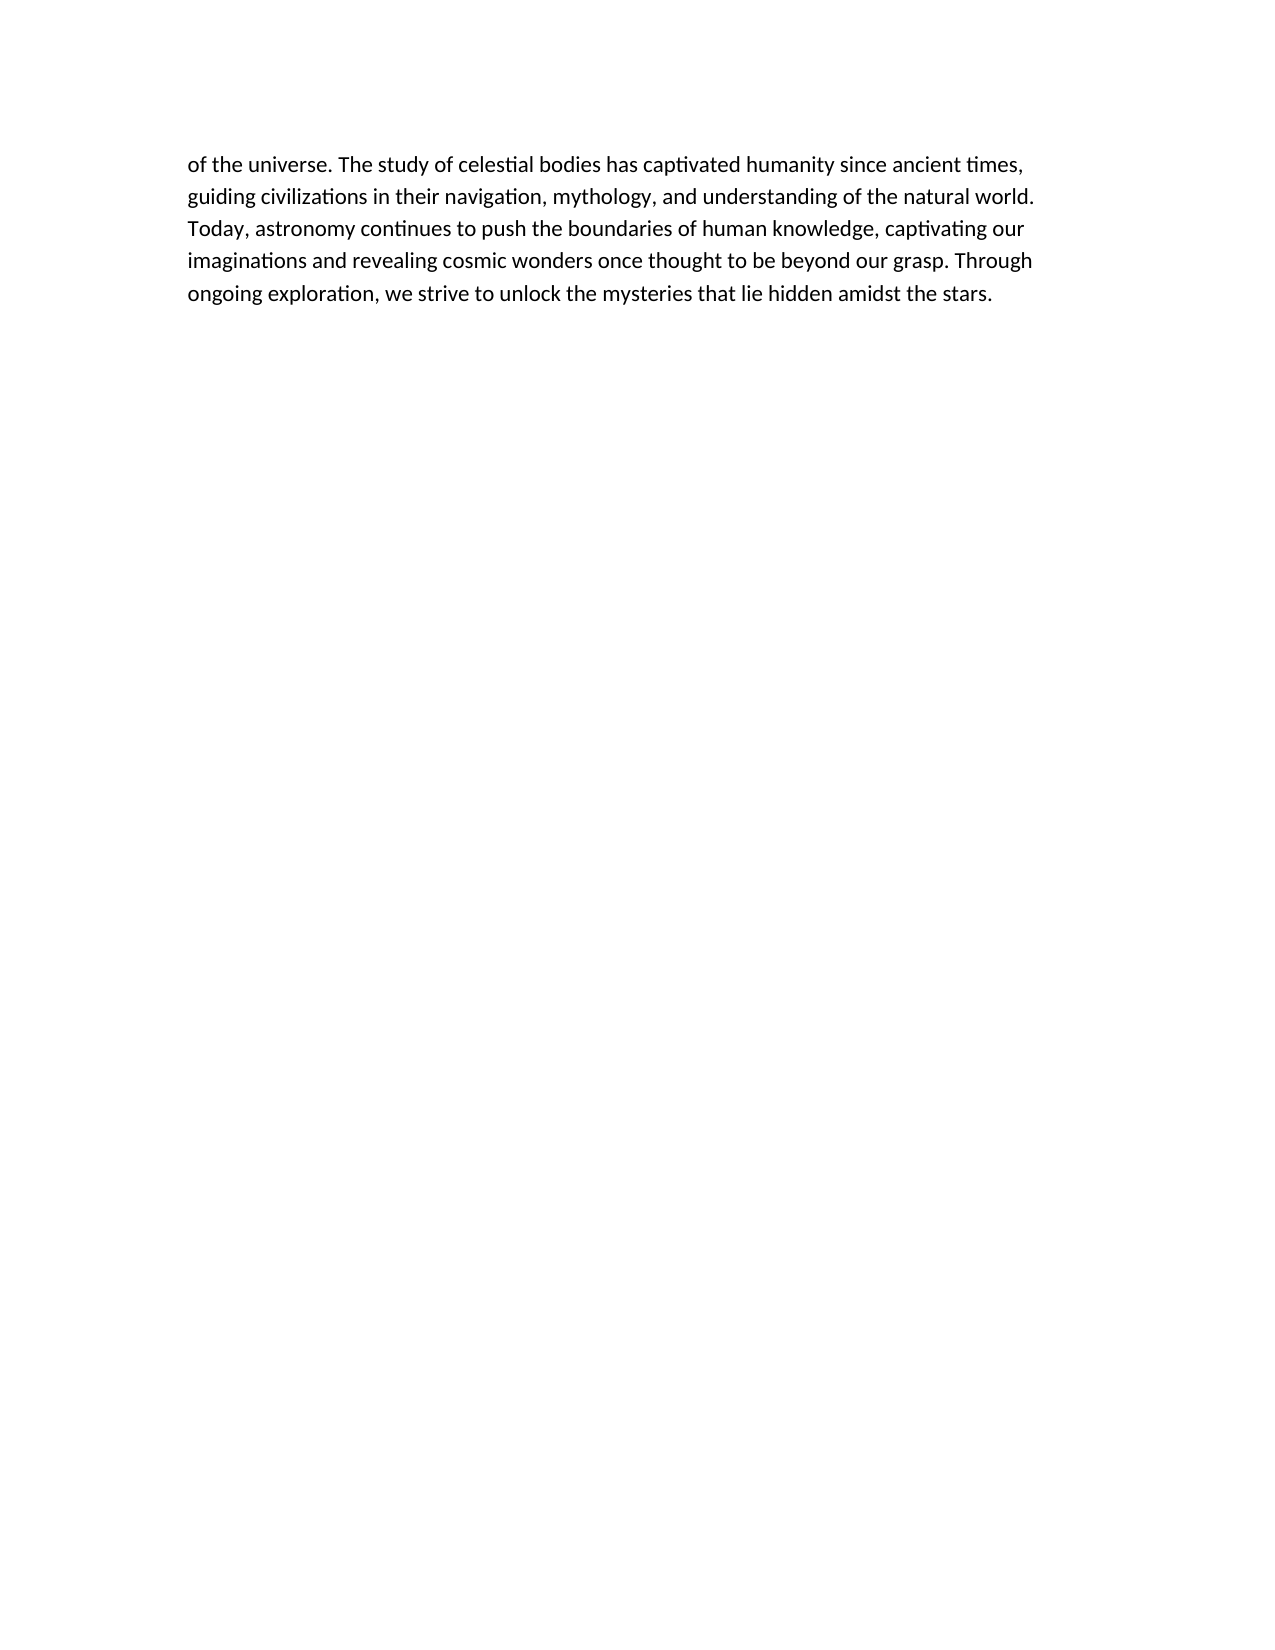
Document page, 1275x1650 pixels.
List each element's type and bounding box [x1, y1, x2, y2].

text [187, 150, 1087, 307]
